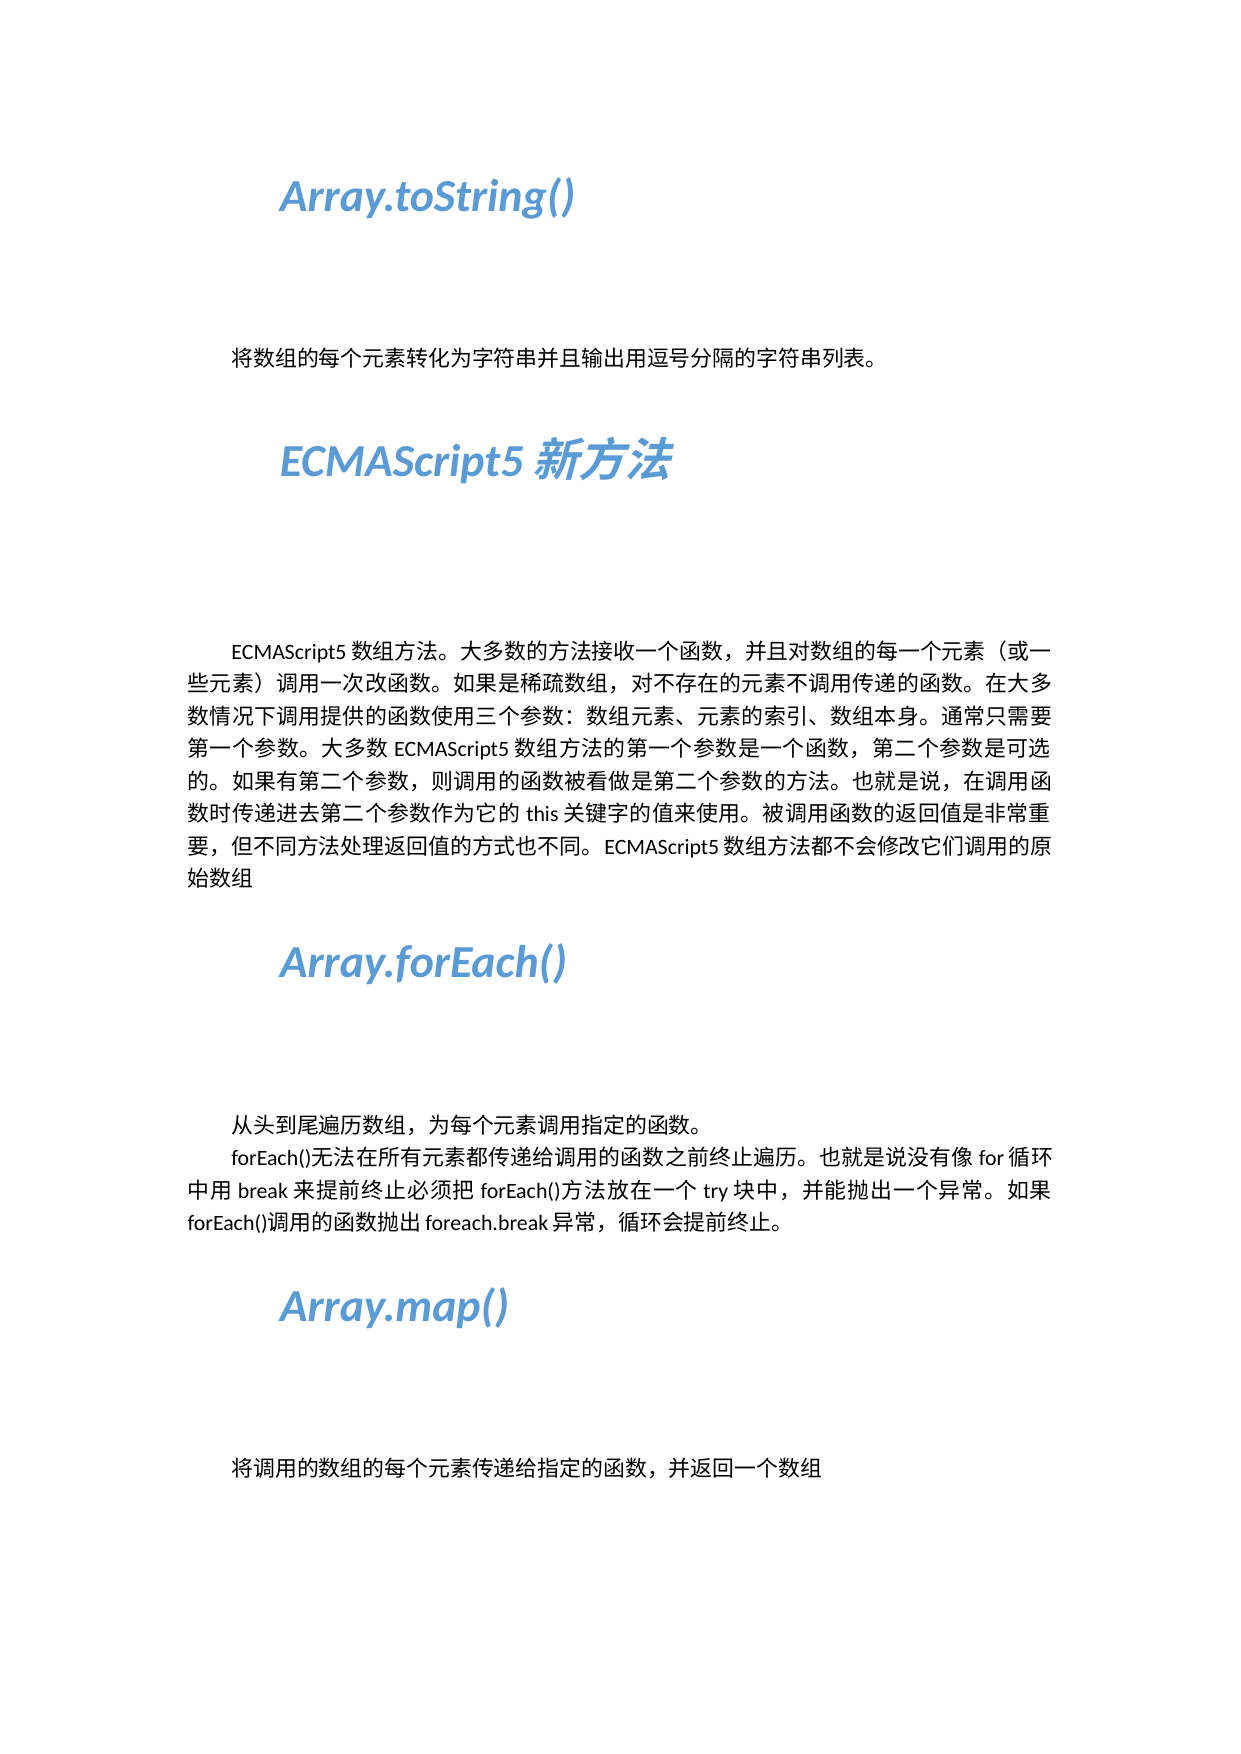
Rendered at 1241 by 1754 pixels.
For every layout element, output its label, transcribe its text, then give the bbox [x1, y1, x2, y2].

text forEach()无法在所有元素都传递给调用的函数之前终止遍历。也就是说没有像for循环中用break来提前终止必须把forEach()方法放在一个try块中，并能抛出一个异常。如果forEach()调用的函数抛出foreach.break异常，循环会提前终止。 [187, 1140, 1053, 1237]
subtitle Array.map() [187, 1273, 1053, 1338]
subtitle Array.toString() [187, 162, 1053, 227]
text 从头到尾遍历数组，为每个元素调用指定的函数。 [187, 1107, 1053, 1140]
subtitle Array.forEach() [187, 929, 1053, 994]
subtitle ECMAScript5新方法 [187, 408, 1053, 506]
text ECMAScript5数组方法。大多数的方法接收一个函数，并且对数组的每一个元素（或一些元素）调用一次改函数。如果是稀疏数组，对不存在的元素不调用传递的函数。在大多数情况下调用提供的函数使用三个参数：数组元素、元素的索引、数组本身。通常只需要第一个参数。大多数ECMAScript5数组方法的第一个参数是一个函数，第二个参数是可选的。如果有第二个参数，则调用的函数被看做是第二个参数的方法。也就是说，在调用函数时传递进去第二个参数作为它的this关键字的值来使用。被调用函数的返回值是非常重要，但不同方法处理返回值的方式也不同。ECMAScript5数组方法都不会修改它们调用的原始数组 [187, 633, 1053, 893]
text 将数组的每个元素转化为字符串并且输出用逗号分隔的字符串列表。 [187, 340, 1053, 373]
text 将调用的数组的每个元素传递给指定的函数，并返回一个数组 [187, 1451, 1053, 1483]
